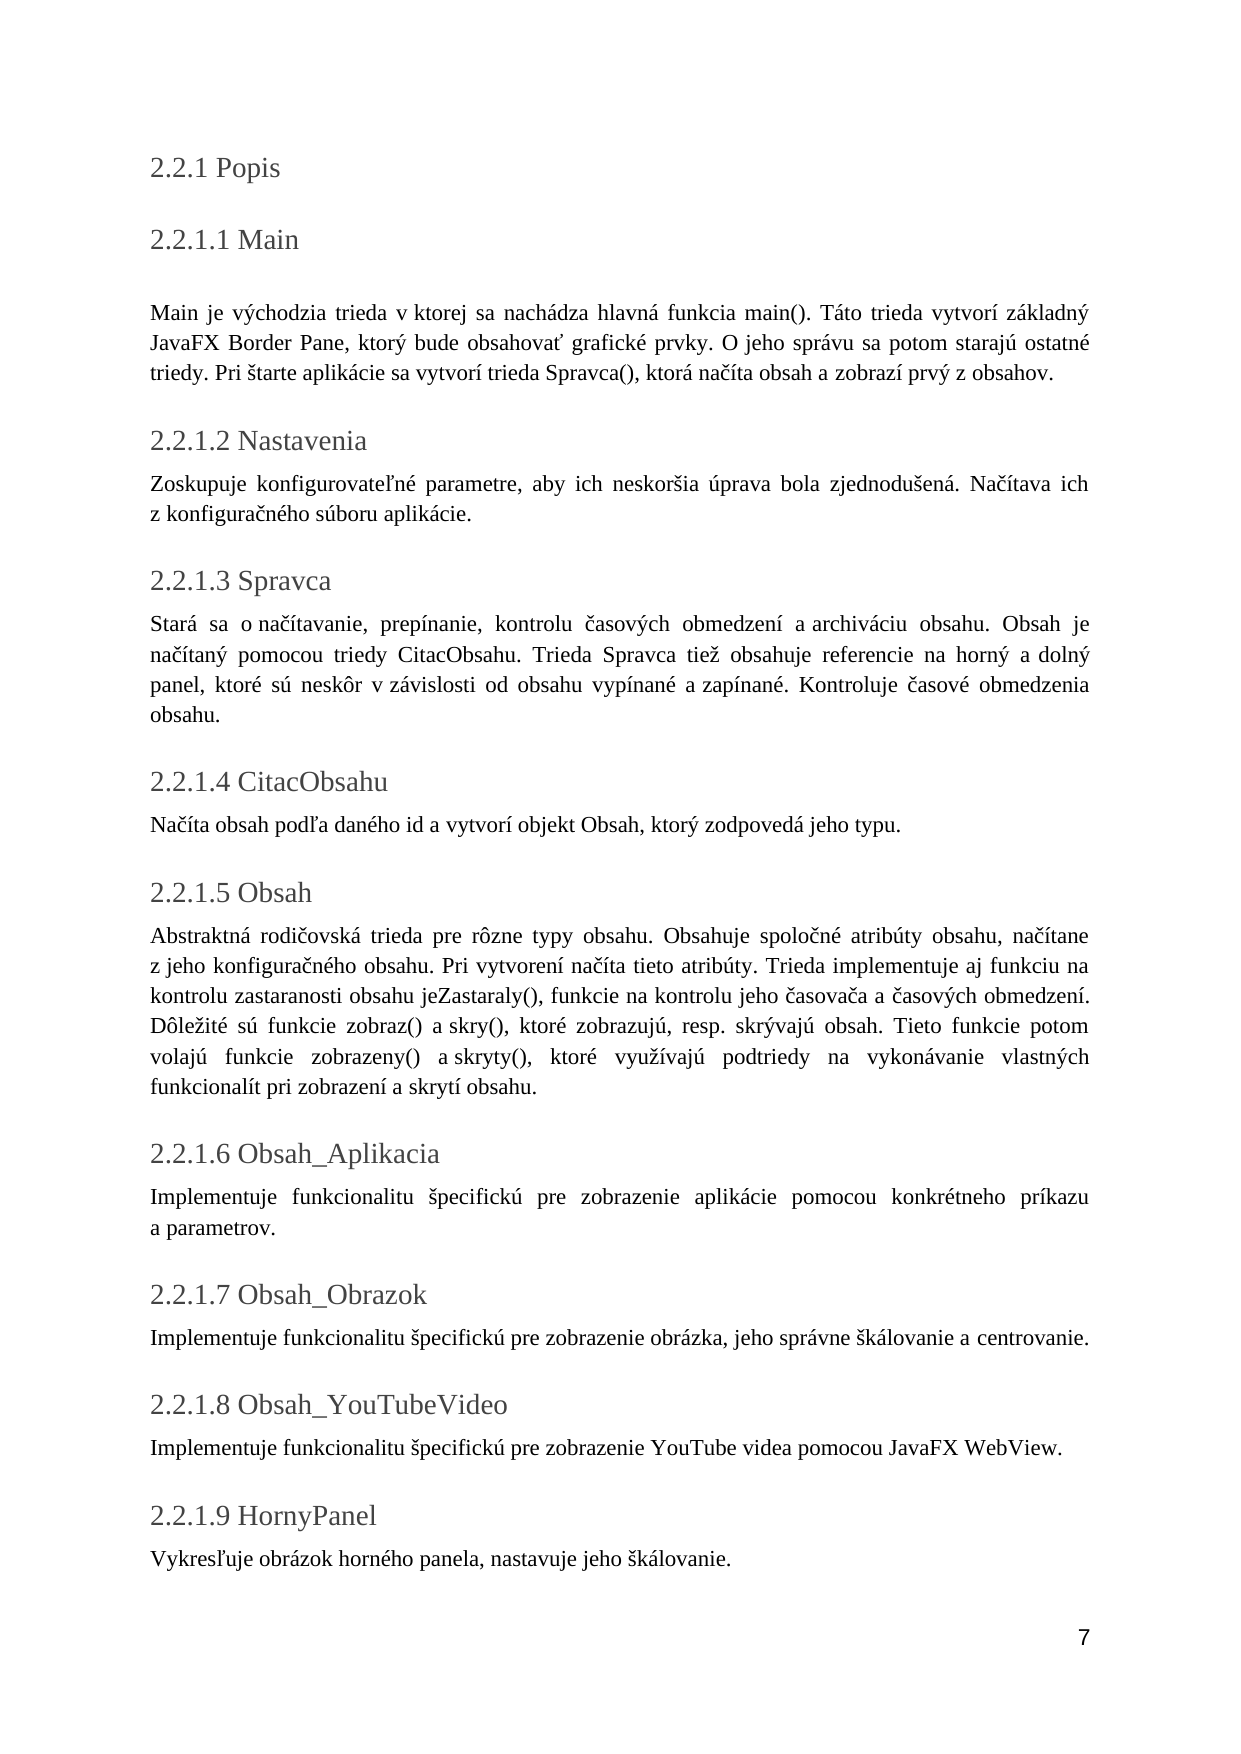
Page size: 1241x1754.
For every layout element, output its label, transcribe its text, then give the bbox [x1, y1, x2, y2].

text Main je východzia trieda v ktorej sa nachádza hlavná funkcia main(). Táto trieda vytvorí základný JavaFX Border Pane, ktorý bude obsahovať grafické prvky. O jeho správu sa potom starajú ostatné triedy. Pri štarte aplikácie sa vytvorí trieda Spravca(), ktorá načíta obsah a zobrazí prvý z obsahov. [150, 299, 1090, 386]
subtitle 2.2.1.8 Obsah_YouTubeVideo [150, 1387, 1090, 1421]
subtitle 2.2.1.2 Nastavenia [150, 423, 1090, 456]
text Implementuje funkcionalitu špecifickú pre zobrazenie obrázka, jeho správne škálovanie a centrovanie. [150, 1324, 1090, 1350]
subtitle 2.2.1.9 HornyPanel [150, 1498, 1090, 1531]
text Načíta obsah podľa daného id a vytvorí objekt Obsah, ktorý zodpovedá jeho typu. [150, 811, 1090, 838]
text Implementuje funkcionalitu špecifickú pre zobrazenie YouTube videa pomocou JavaFX WebView. [150, 1434, 1090, 1461]
subtitle 2.2.1.6 Obsah_Aplikacia [150, 1136, 1090, 1170]
text Stará sa o načítavanie, prepínanie, kontrolu časových obmedzení a archiváciu obsahu. Obsah je načítaný pomocou triedy CitacObsahu. Trieda Spravca tiež obsahuje referencie na horný a dolný panel, ktoré sú neskôr v závislosti od obsahu vypínané a zapínané. Kontroluje časové obmedzenia obsahu. [150, 610, 1090, 727]
text Abstraktná rodičovská trieda pre rôzne typy obsahu. Obsahuje spoločné atribúty obsahu, načítane z jeho konfiguračného obsahu. Pri vytvorení načíta tieto atribúty. Trieda implementuje aj funkciu na kontrolu zastaranosti obsahu jeZastaraly(), funkcie na kontrolu jeho časovača a časových obmedzení. Dôležité sú funkcie zobraz() a skry(), ktoré zobrazujú, resp. skrývajú obsah. Tieto funkcie potom volajú funkcie zobrazeny() a skryty(), ktoré využívajú podtriedy na vykonávanie vlastných funkcionalít pri zobrazení a skrytí obsahu. [150, 922, 1090, 1099]
text Vykresľuje obrázok horného panela, nastavuje jeho škálovanie. [150, 1545, 1090, 1571]
subtitle 2.2.1.1 Main [150, 222, 1090, 255]
text Zoskupuje konfigurovateľné parametre, aby ich neskoršia úprava bola zjednodušená. Načítava ich z konfiguračného súboru aplikácie. [150, 470, 1090, 526]
subtitle 2.2.1.5 Obsah [150, 875, 1090, 908]
subtitle 2.2.1.3 Spravca [150, 563, 1090, 597]
subtitle 2.2.1.7 Obsah_Obrazok [150, 1277, 1090, 1311]
subtitle 2.2.1 Popis [150, 150, 1090, 183]
text Implementuje funkcionalitu špecifickú pre zobrazenie aplikácie pomocou konkrétneho príkazu a parametrov. [150, 1183, 1090, 1240]
subtitle 2.2.1.4 CitacObsahu [150, 764, 1090, 798]
